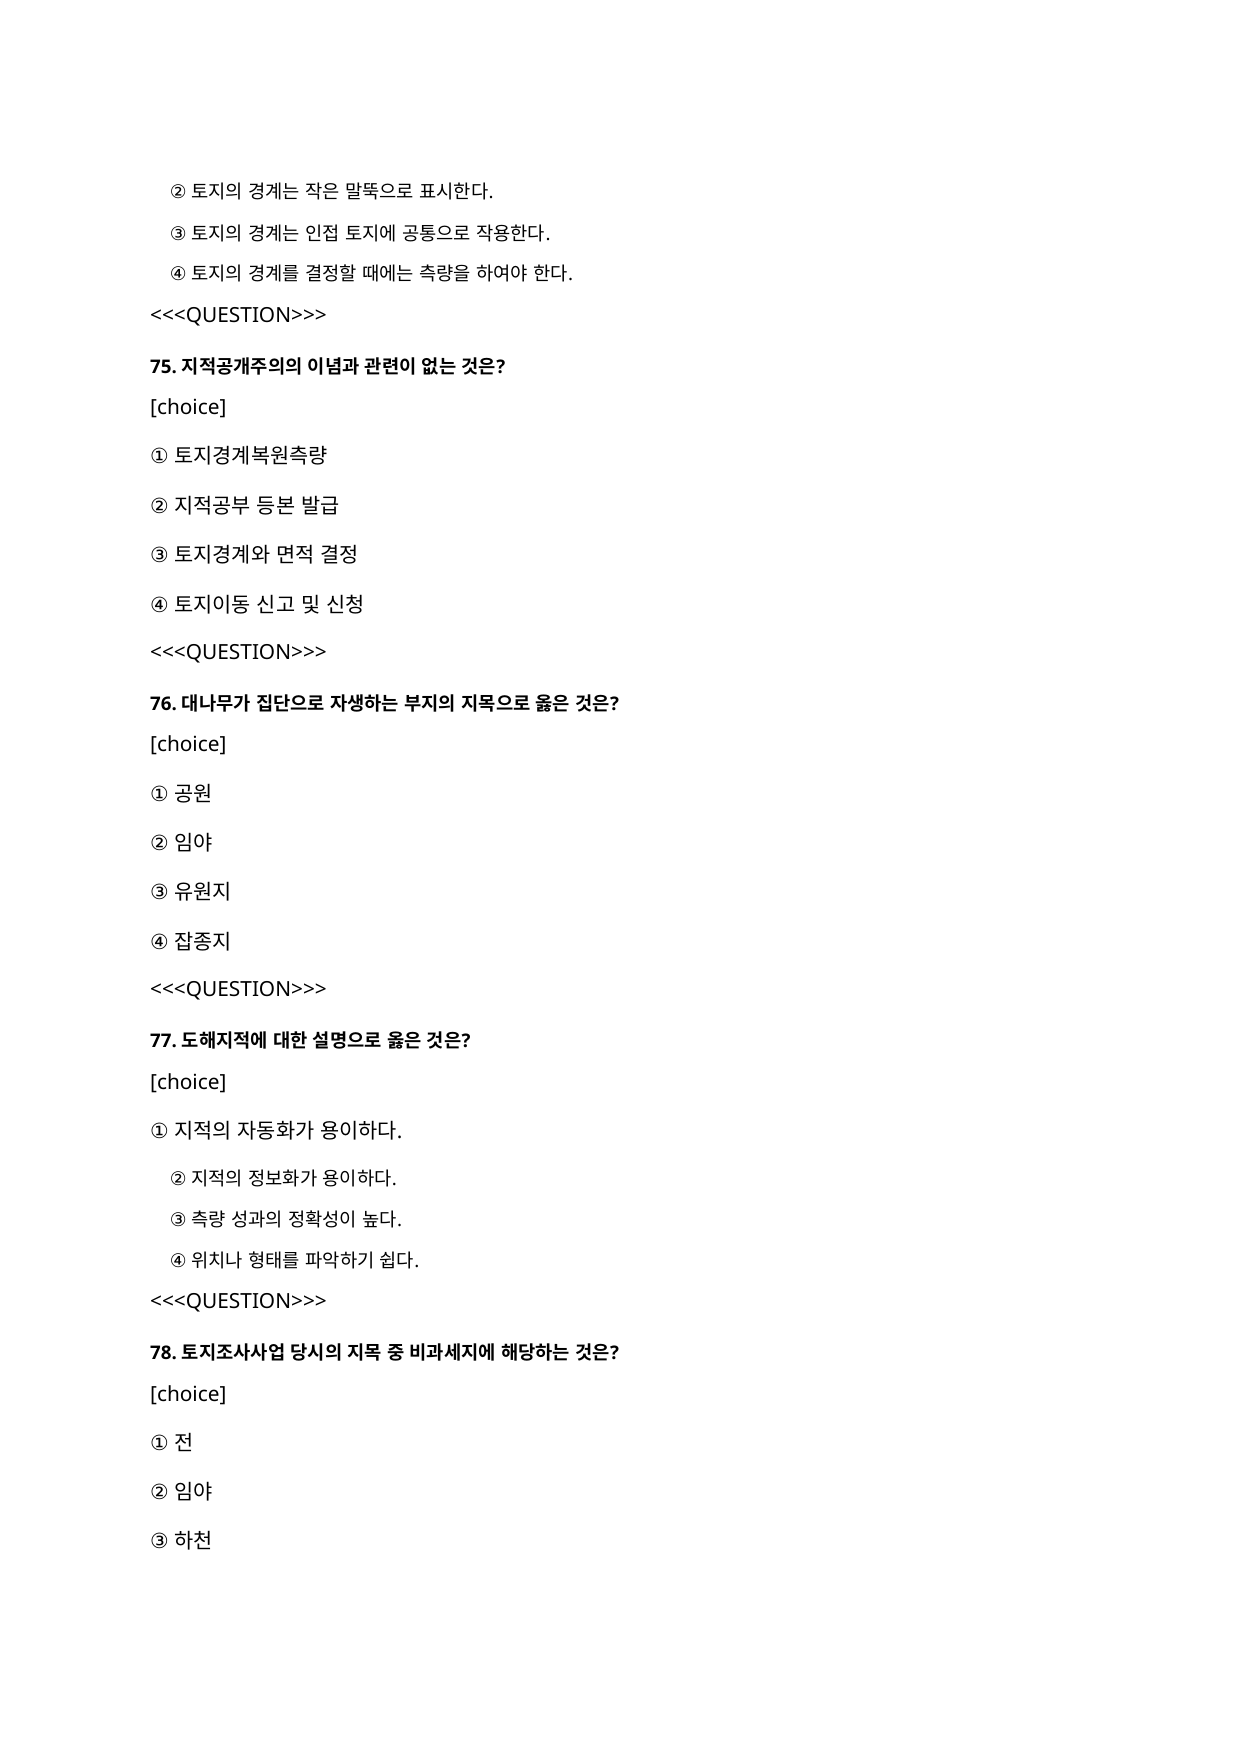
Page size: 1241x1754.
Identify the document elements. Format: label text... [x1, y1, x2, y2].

text [choice] [150, 729, 1090, 758]
text ③ 토지경계와 면적 결정 [150, 538, 1090, 569]
text [choice] [150, 392, 1090, 421]
text <<<QUESTION>>> [150, 637, 1090, 666]
text ① 토지경계복원측량 [150, 440, 1090, 470]
text <<<QUESTION>>> [150, 300, 1090, 328]
text ④ 토지의 경계를 결정할 때에는 측량을 하여야 한다. [150, 259, 1090, 286]
text ① 전 [150, 1426, 1090, 1456]
text ④ 잡종지 [150, 925, 1090, 955]
text <<<QUESTION>>> [150, 974, 1090, 1003]
text 78. 토지조사사업 당시의 지목 중 비과세지에 해당하는 것은? [150, 1338, 1090, 1365]
text 77. 도해지적에 대한 설명으로 옳은 것은? [150, 1026, 1090, 1053]
text ② 지적의 정보화가 용이하다. [150, 1163, 1090, 1191]
text 76. 대나무가 집단으로 자생하는 부지의 지목으로 옳은 것은? [150, 689, 1090, 716]
text ① 지적의 자동화가 용이하다. [150, 1114, 1090, 1144]
text ② 토지의 경계는 작은 말뚝으로 표시한다. [150, 177, 1090, 204]
text 75. 지적공개주의의 이념과 관련이 없는 것은? [150, 351, 1090, 379]
text ③ 유원지 [150, 876, 1090, 906]
text ② 임야 [150, 1475, 1090, 1506]
text ③ 측량 성과의 정확성이 높다. [150, 1204, 1090, 1232]
text ③ 하천 [150, 1525, 1090, 1555]
text [choice] [150, 1379, 1090, 1407]
text ① 공원 [150, 777, 1090, 807]
text <<<QUESTION>>> [150, 1286, 1090, 1315]
text ④ 위치나 형태를 파악하기 쉽다. [150, 1245, 1090, 1272]
text ② 지적공부 등본 발급 [150, 489, 1090, 519]
text ③ 토지의 경계는 인접 토지에 공통으로 작용한다. [150, 218, 1090, 245]
text ② 임야 [150, 826, 1090, 857]
text [choice] [150, 1067, 1090, 1095]
text ④ 토지이동 신고 및 신청 [150, 588, 1090, 618]
